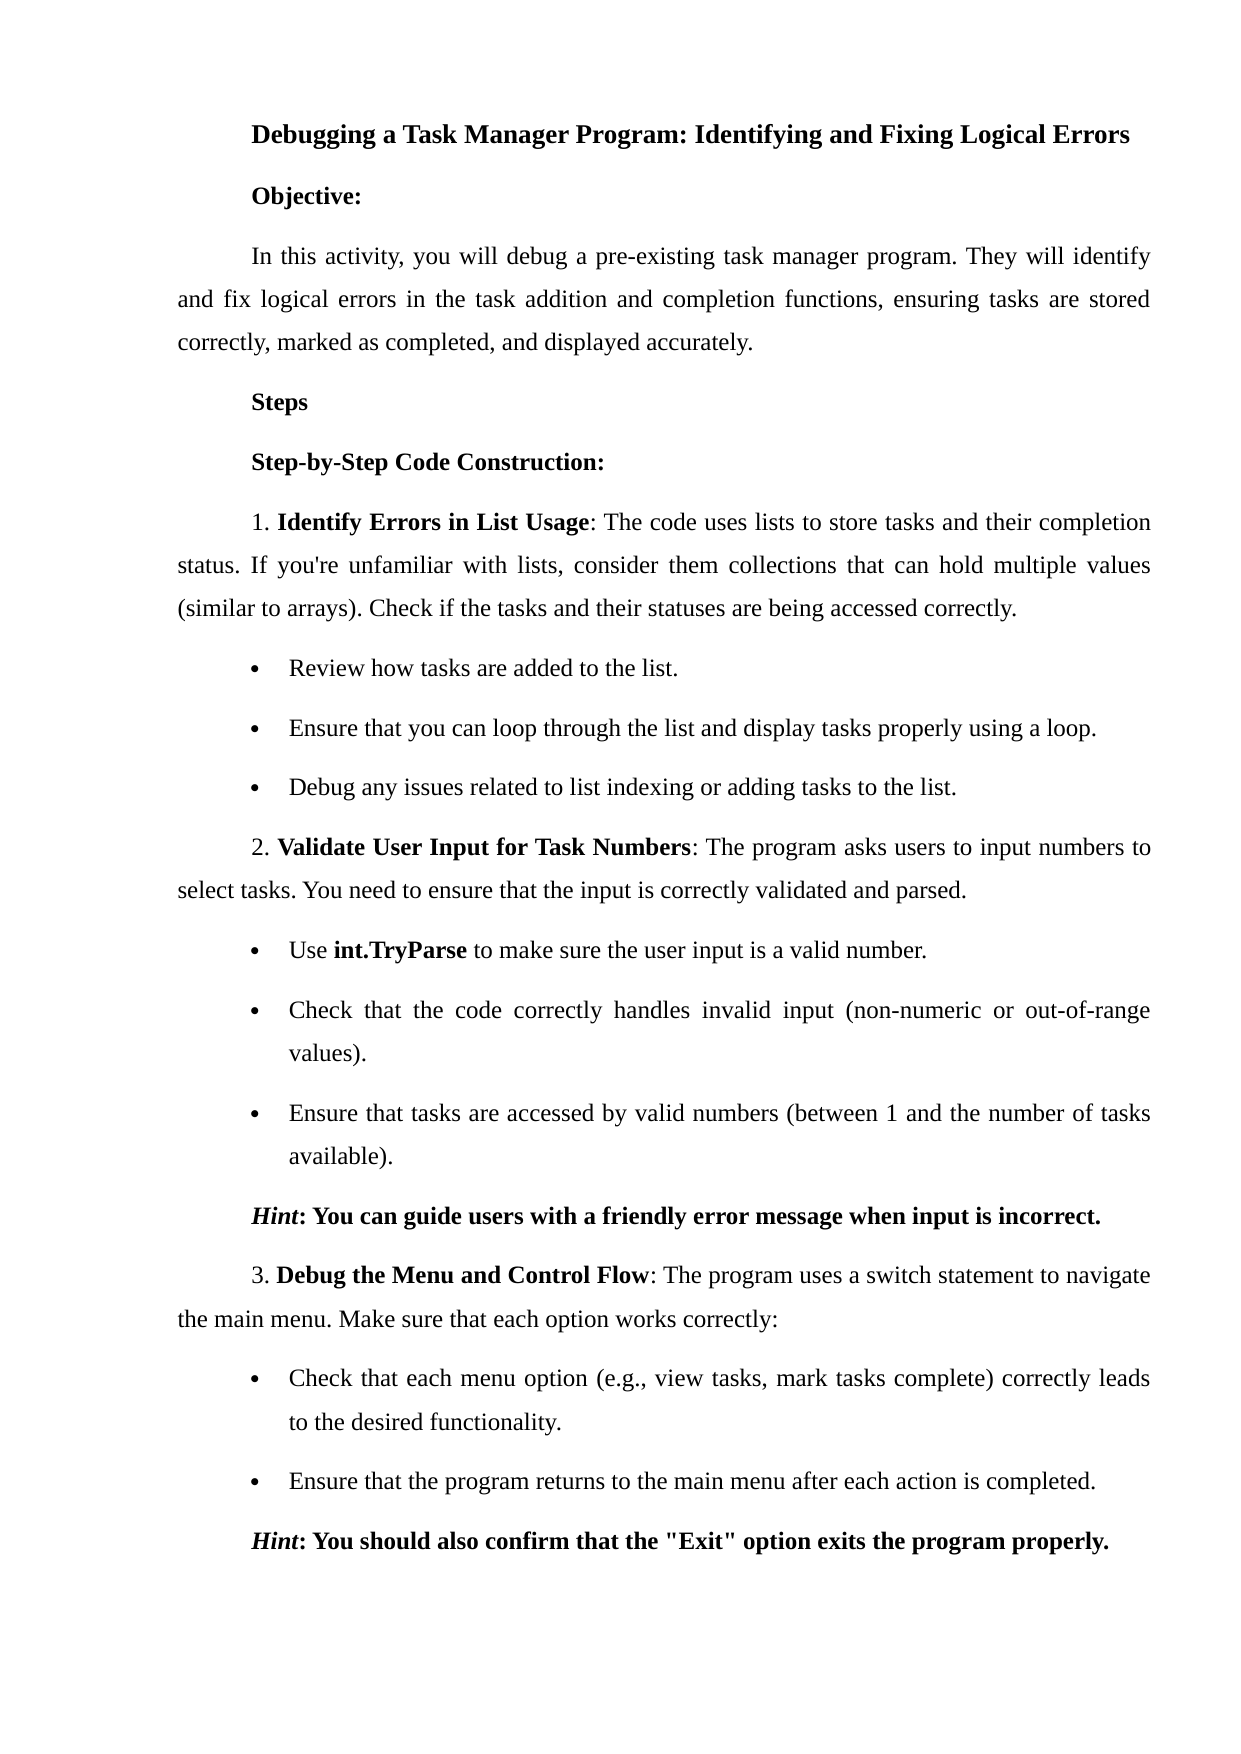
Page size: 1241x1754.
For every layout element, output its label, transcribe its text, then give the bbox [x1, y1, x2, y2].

list Use int.TryParse to make sure the user input is a valid number. [251, 935, 1152, 964]
text In this activity, you will debug a pre-existing task manager program. They will identify and fix logical errors in the task addition and completion functions, ensuring tasks are stored correctly, marked as completed, and displayed accurately. [177, 241, 1152, 356]
list Ensure that you can loop through the list and display tasks properly using a loop. [251, 713, 1152, 741]
text Step-by-Step Code Construction: [177, 447, 1152, 476]
text Objective: [177, 181, 1152, 210]
text Hint: You can guide users with a friendly error message when input is incorrect. [177, 1201, 1152, 1229]
text Steps [177, 387, 1152, 416]
list Check that each menu option (e.g., view tasks, mark tasks complete) correctly leads to the desired functionality. [251, 1363, 1152, 1435]
list Ensure that the program returns to the main menu after each action is completed. [251, 1466, 1152, 1495]
text 1. Identify Errors in List Usage: The code uses lists to store tasks and their completion status. If you're unfamiliar with lists, consider them collections that can hold multiple values (similar to arrays). Check if the tasks and their statuses are being accessed correctly. [177, 507, 1152, 622]
list Check that the code correctly handles invalid input (non-numeric or out-of-range values). [251, 995, 1152, 1067]
list Review how tasks are added to the list. [251, 653, 1152, 682]
list Debug any issues related to list indexing or adding tasks to the list. [251, 772, 1152, 801]
text 3. Debug the Menu and Control Flow: The program uses a switch statement to navigate the main menu. Make sure that each option works correctly: [177, 1261, 1152, 1332]
text Hint: You should also confirm that the "Exit" option exits the program properly. [177, 1526, 1152, 1555]
text 2. Validate User Input for Task Numbers: The program asks users to input numbers to select tasks. You need to ensure that the input is correctly validated and parsed. [177, 832, 1152, 904]
list Ensure that tasks are accessed by valid numbers (between 1 and the number of tasks available). [251, 1098, 1152, 1170]
text Debugging a Task Manager Program: Identifying and Fixing Logical Errors [177, 118, 1152, 149]
